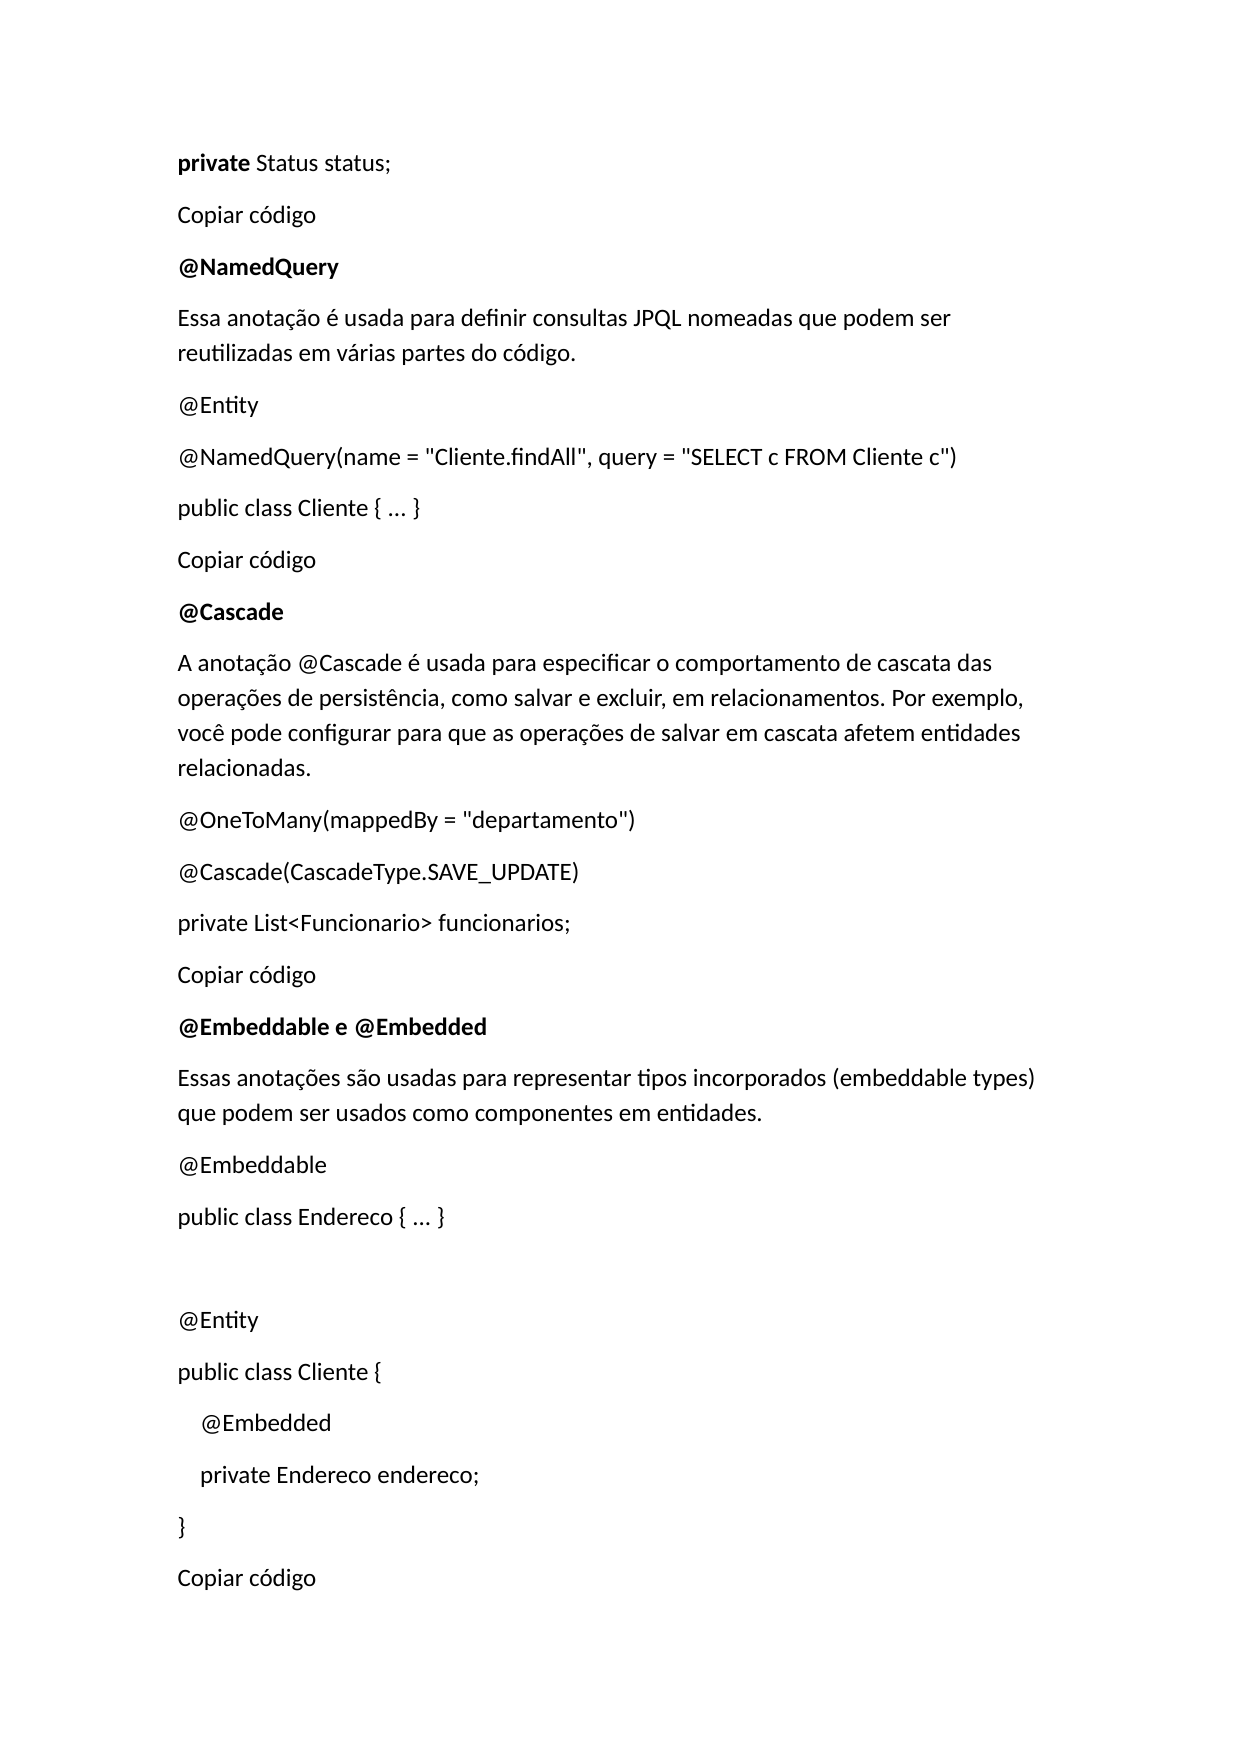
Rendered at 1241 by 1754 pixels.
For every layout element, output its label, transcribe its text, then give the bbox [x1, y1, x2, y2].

text private Endereco endereco; [177, 1459, 1063, 1490]
text private List<Funcionario> funcionarios; [177, 908, 1063, 938]
text @Entity [177, 1304, 1063, 1335]
text Copiar código [177, 199, 1063, 230]
text private Status status; [177, 148, 1063, 178]
text @Embeddable e @Embedded [177, 1011, 1063, 1041]
text A anotação @Cascade é usada para especificar o comportamento de cascata das operações de persistência, como salvar e excluir, em relacionamentos. Por exemplo, você pode configurar para que as operações de salvar em cascata afetem entidades relacionadas. [177, 648, 1063, 783]
text public class Cliente { [177, 1356, 1063, 1386]
text Copiar código [177, 544, 1063, 575]
text @Embeddable [177, 1149, 1063, 1180]
text Essa anotação é usada para definir consultas JPQL nomeadas que podem ser reutilizadas em várias partes do código. [177, 303, 1063, 368]
text @NamedQuery [177, 251, 1063, 281]
text @Cascade [177, 596, 1063, 626]
text public class Cliente { ... } [177, 493, 1063, 523]
text @Entity [177, 389, 1063, 420]
text Copiar código [177, 1563, 1063, 1593]
text @Cascade(CascadeType.SAVE_UPDATE) [177, 856, 1063, 886]
text Copiar código [177, 959, 1063, 990]
text @OneToMany(mappedBy = "departamento") [177, 804, 1063, 835]
text Essas anotações são usadas para representar tipos incorporados (embeddable types) que podem ser usados como componentes em entidades. [177, 1063, 1063, 1128]
text @NamedQuery(name = "Cliente.findAll", query = "SELECT c FROM Cliente c") [177, 441, 1063, 471]
text @Embedded [177, 1408, 1063, 1438]
text } [177, 1511, 1063, 1541]
text public class Endereco { ... } [177, 1201, 1063, 1231]
